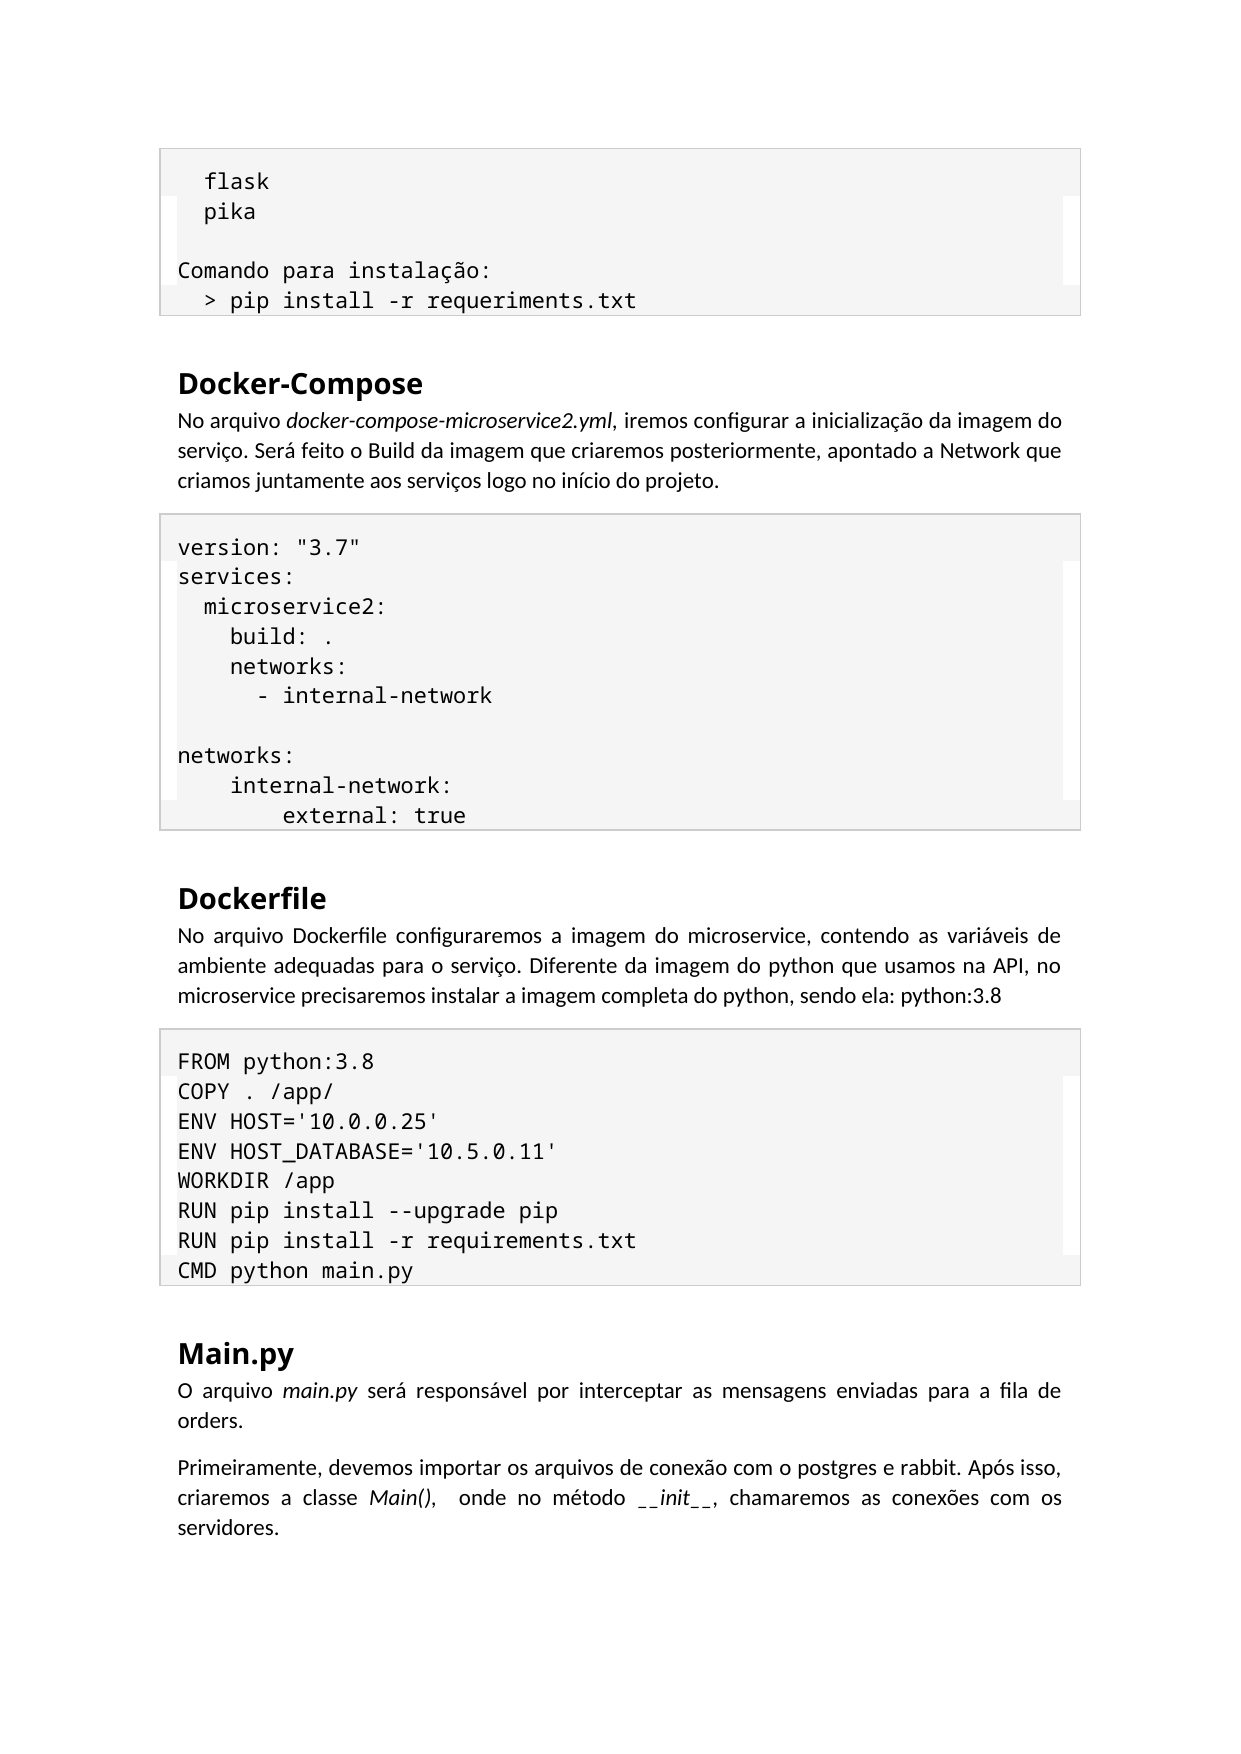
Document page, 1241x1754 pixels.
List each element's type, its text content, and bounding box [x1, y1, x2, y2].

text networks: [177, 651, 1063, 681]
text RUN pip install --upgrade pip [177, 1195, 1063, 1225]
text pika [177, 196, 1063, 225]
text ENV HOST_DATABASE='10.5.0.11' [177, 1136, 1063, 1165]
subtitle Docker-Compose [177, 363, 1063, 403]
text version: "3.7" [161, 515, 1080, 561]
text flask [161, 149, 1080, 196]
text FROM python:3.8 [161, 1030, 1080, 1076]
text > pip install -r requeriments.txt [161, 267, 1080, 315]
text external: true [161, 781, 1080, 829]
text - internal-network [177, 681, 1063, 710]
text networks: [177, 740, 1063, 770]
text No arquivo docker-compose-microservice2.yml, iremos configurar a inicialização da imagem do serviço. Será feito o Build da imagem que criaremos posteriormente, apontado a Network que criamos juntamente aos serviços logo no início do projeto. [177, 406, 1063, 494]
text ENV HOST='10.0.0.25' [177, 1106, 1063, 1136]
subtitle Dockerfile [177, 878, 1063, 918]
text COPY . /app/ [177, 1076, 1063, 1106]
text CMD python main.py [161, 1237, 1080, 1285]
subtitle Main.py [177, 1333, 1063, 1373]
text build: . [177, 621, 1063, 651]
text services: [177, 561, 1063, 591]
text microservice2: [177, 591, 1063, 621]
text WORKDIR /app [177, 1165, 1063, 1195]
text No arquivo Dockerfile configuraremos a imagem do microservice, contendo as variáveis de ambiente adequadas para o serviço. Diferente da imagem do python que usamos na API, no microservice precisaremos instalar a imagem completa do python, sendo ela: python:3.8 [177, 921, 1063, 1009]
text O arquivo main.py será responsável por interceptar as mensagens enviadas para a fila de orders. [177, 1376, 1063, 1434]
